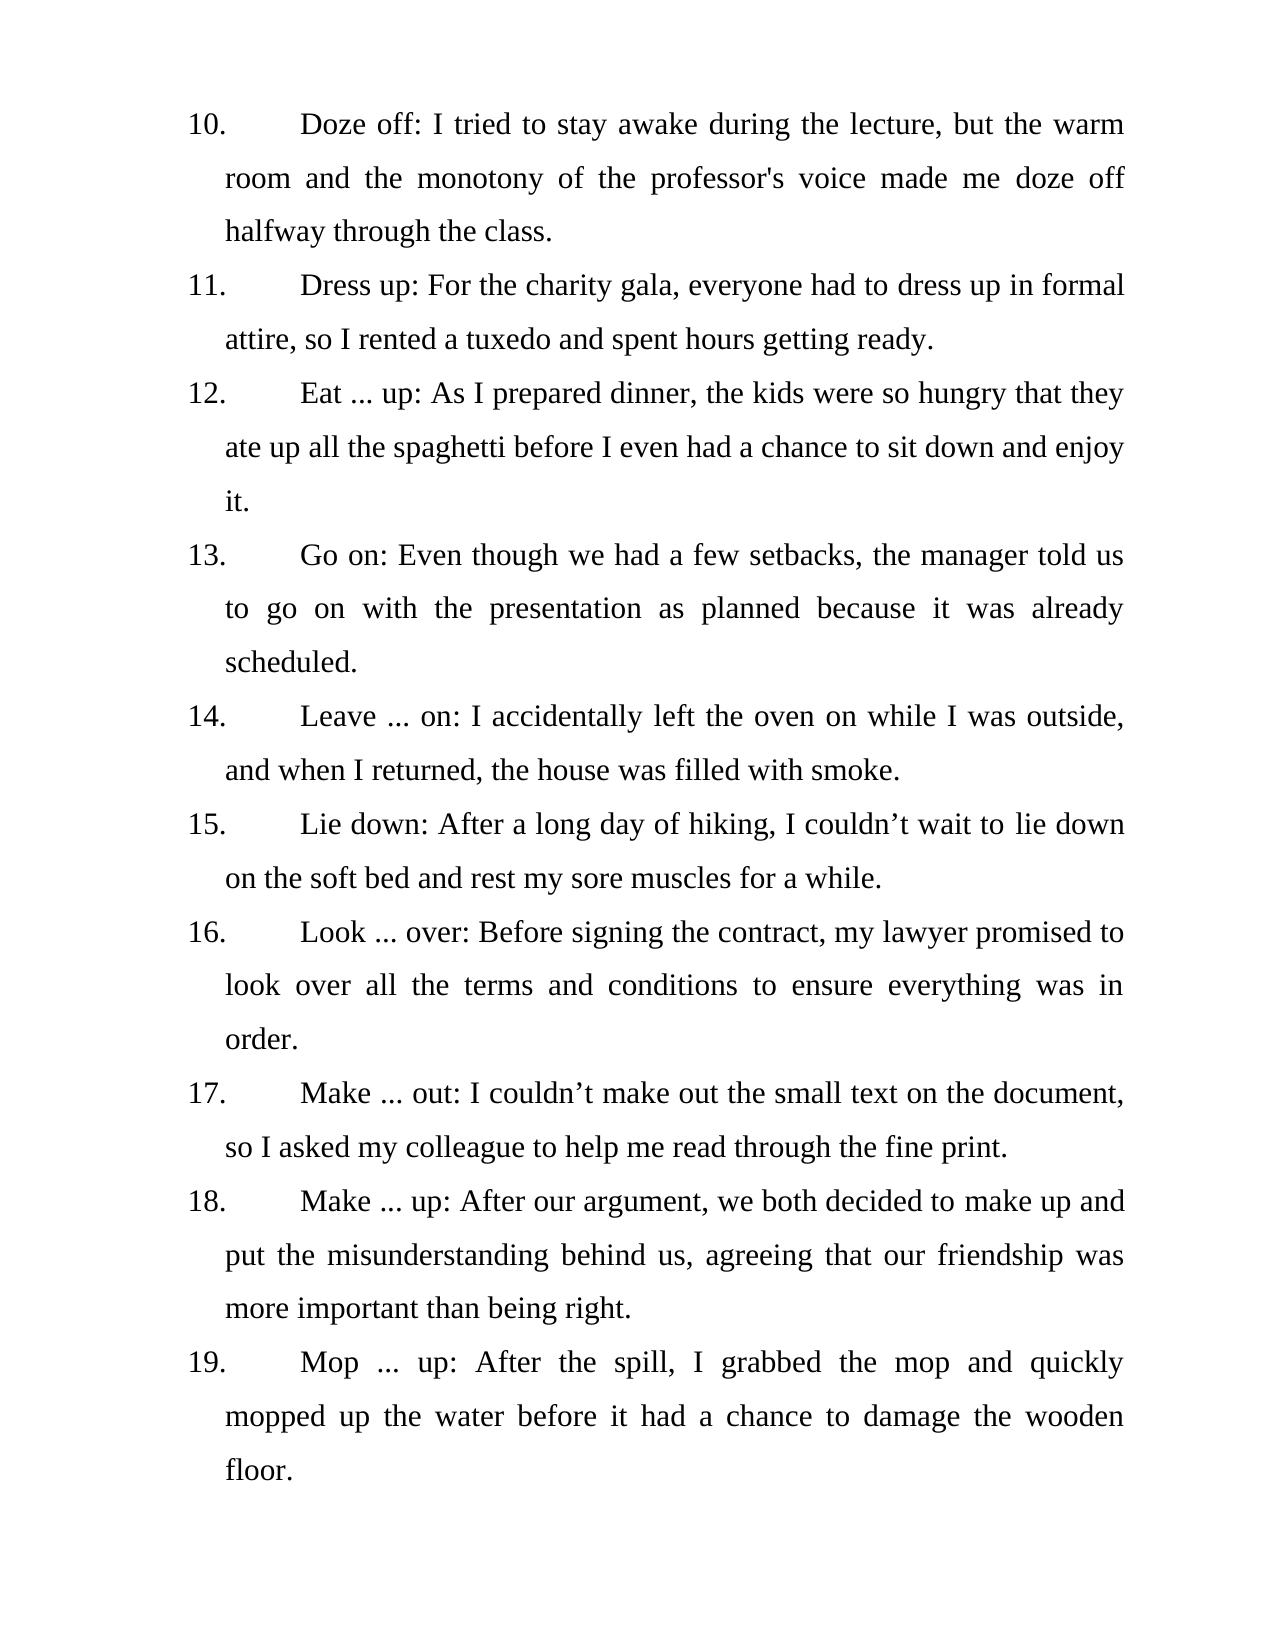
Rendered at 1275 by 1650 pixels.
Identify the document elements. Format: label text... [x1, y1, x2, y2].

list Make ... up: After our argument, we both decided to make up and put the misunderstanding behind us, agreeing that our friendship was more important than being right. [187, 1182, 1125, 1326]
list Dress up: For the charity gala, everyone had to dress up in formal attire, so I rented a tuxedo and spent hours getting ready. [187, 267, 1125, 356]
list Mop ... up: After the spill, I grabbed the mop and quickly mopped up the water before it had a chance to damage the wooden floor. [187, 1344, 1125, 1487]
list Make ... out: I couldn’t make out the small text on the document, so I asked my colleague to help me read through the fine print. [187, 1074, 1125, 1164]
list Doze off: I tried to stay awake during the lecture, but the warm room and the monotony of the professor's voice made me doze off halfway through the class. [187, 105, 1125, 249]
list Eat ... up: As I prepared dinner, the kids were so hungry that they ate up all the spaghetti before I even had a chance to sit down and enjoy it. [187, 374, 1125, 518]
list Go on: Even though we had a few setbacks, the manager told us to go on with the presentation as planned because it was already scheduled. [187, 536, 1125, 679]
list Leave ... on: I accidentally left the oven on while I was outside, and when I returned, the house was filled with smoke. [187, 697, 1125, 787]
list Lie down: After a long day of hiking, I couldn’t wait to lie down on the soft bed and rest my sore muscles for a while. [187, 805, 1125, 895]
list Look ... over: Before signing the contract, my lawyer promised to look over all the terms and conditions to ensure everything was in order. [187, 913, 1125, 1056]
